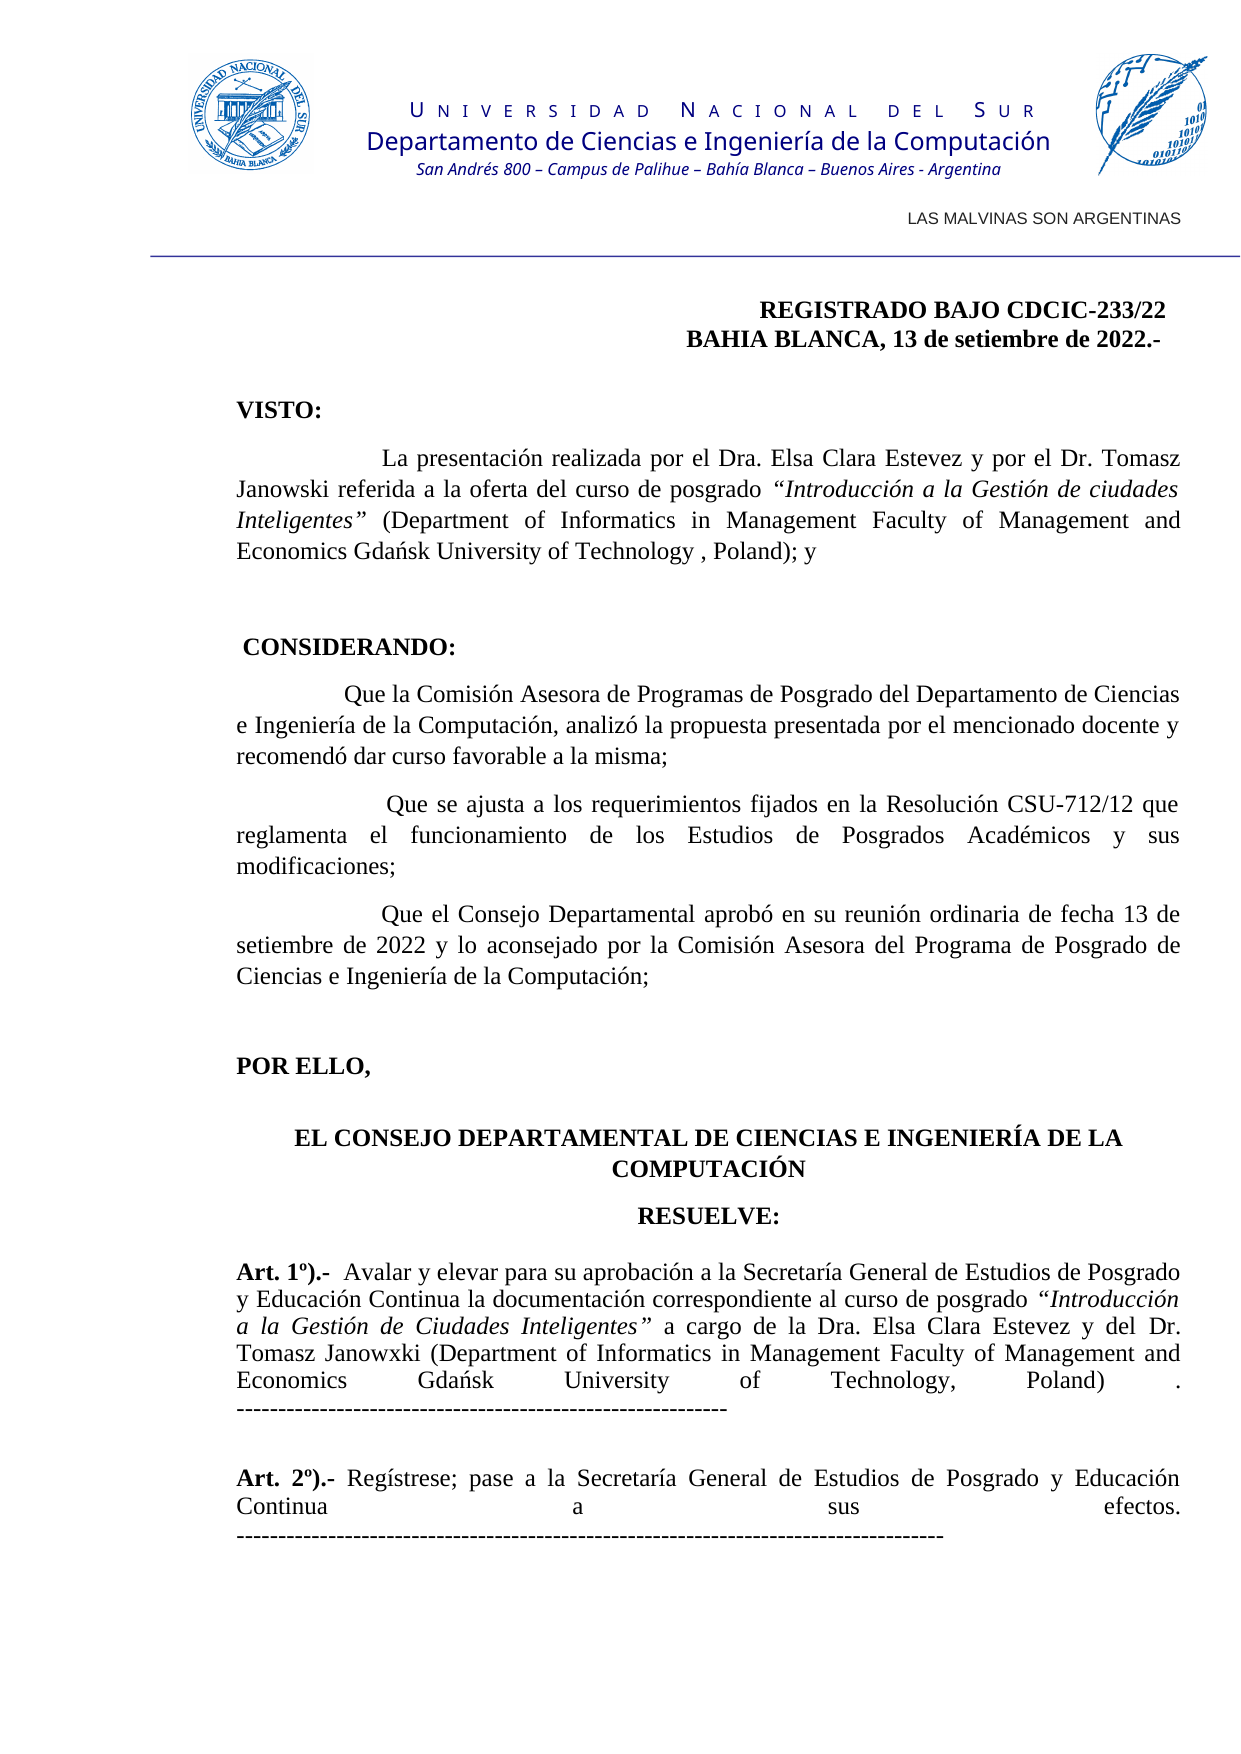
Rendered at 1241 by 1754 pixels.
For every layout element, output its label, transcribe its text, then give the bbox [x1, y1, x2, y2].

text La presentación realizada por el Dra. Elsa Clara Estevez y por el Dr. Tomasz Janowski referida a la oferta del curso de posgrado “Introducción a la Gestión de ciudades Inteligentes” (Department of Informatics in Management Faculty of Management and Economics Gdańsk University of Technology , Poland); y [236, 443, 1181, 565]
text VISTO: [236, 395, 1181, 424]
text Que la Comisión Asesora de Programas de Posgrado del Departamento de Ciencias e Ingeniería de la Computación, analizó la propuesta presentada por el mencionado docente y recomendó dar curso favorable a la misma; [236, 679, 1181, 770]
text Art. 1º).- Avalar y elevar para su aprobación a la Secretaría General de Estudios de Posgrado y Educación Continua la documentación correspondiente al curso de posgrado “Introducción a la Gestión de Ciudades Inteligentes” a cargo de la Dra. Elsa Clara Estevez y del Dr. Tomasz Janowxki (Department of Informatics in Management Faculty of Management and Economics Gdańsk University of Technology, Poland) . ----------------------------------------------------------- [236, 1259, 1181, 1421]
text Art. 2º).- Regístrese; pase a la Secretaría General de Estudios de Posgrado y Educación Continua a sus efectos. ------------------------------------------------------------------------------------- [236, 1463, 1181, 1549]
text CONSIDERANDO: [236, 632, 1181, 660]
picture [1095, 53, 1209, 176]
picture [187, 53, 315, 174]
text POR ELLO, [236, 1051, 1181, 1080]
text BAHIA BLANCA, 13 de setiembre de 2022.- [236, 324, 1181, 353]
text Que se ajusta a los requerimientos fijados en la Resolución CSU-712/12 que reglamenta el funcionamiento de los Estudios de Posgrados Académicos y sus modificaciones; [236, 789, 1181, 880]
text EL CONSEJO DEPARTAMENTAL DE CIENCIAS E INGENIERÍA DE LA COMPUTACIÓN [236, 1123, 1181, 1182]
text Que el Consejo Departamental aprobó en su reunión ordinaria de fecha 13 de setiembre de 2022 y lo aconsejado por la Comisión Asesora del Programa de Posgrado de Ciencias e Ingeniería de la Computación; [236, 899, 1181, 990]
text REGISTRADO BAJO CDCIC-233/22 [236, 295, 1181, 324]
text RESUELVE: [236, 1201, 1181, 1230]
